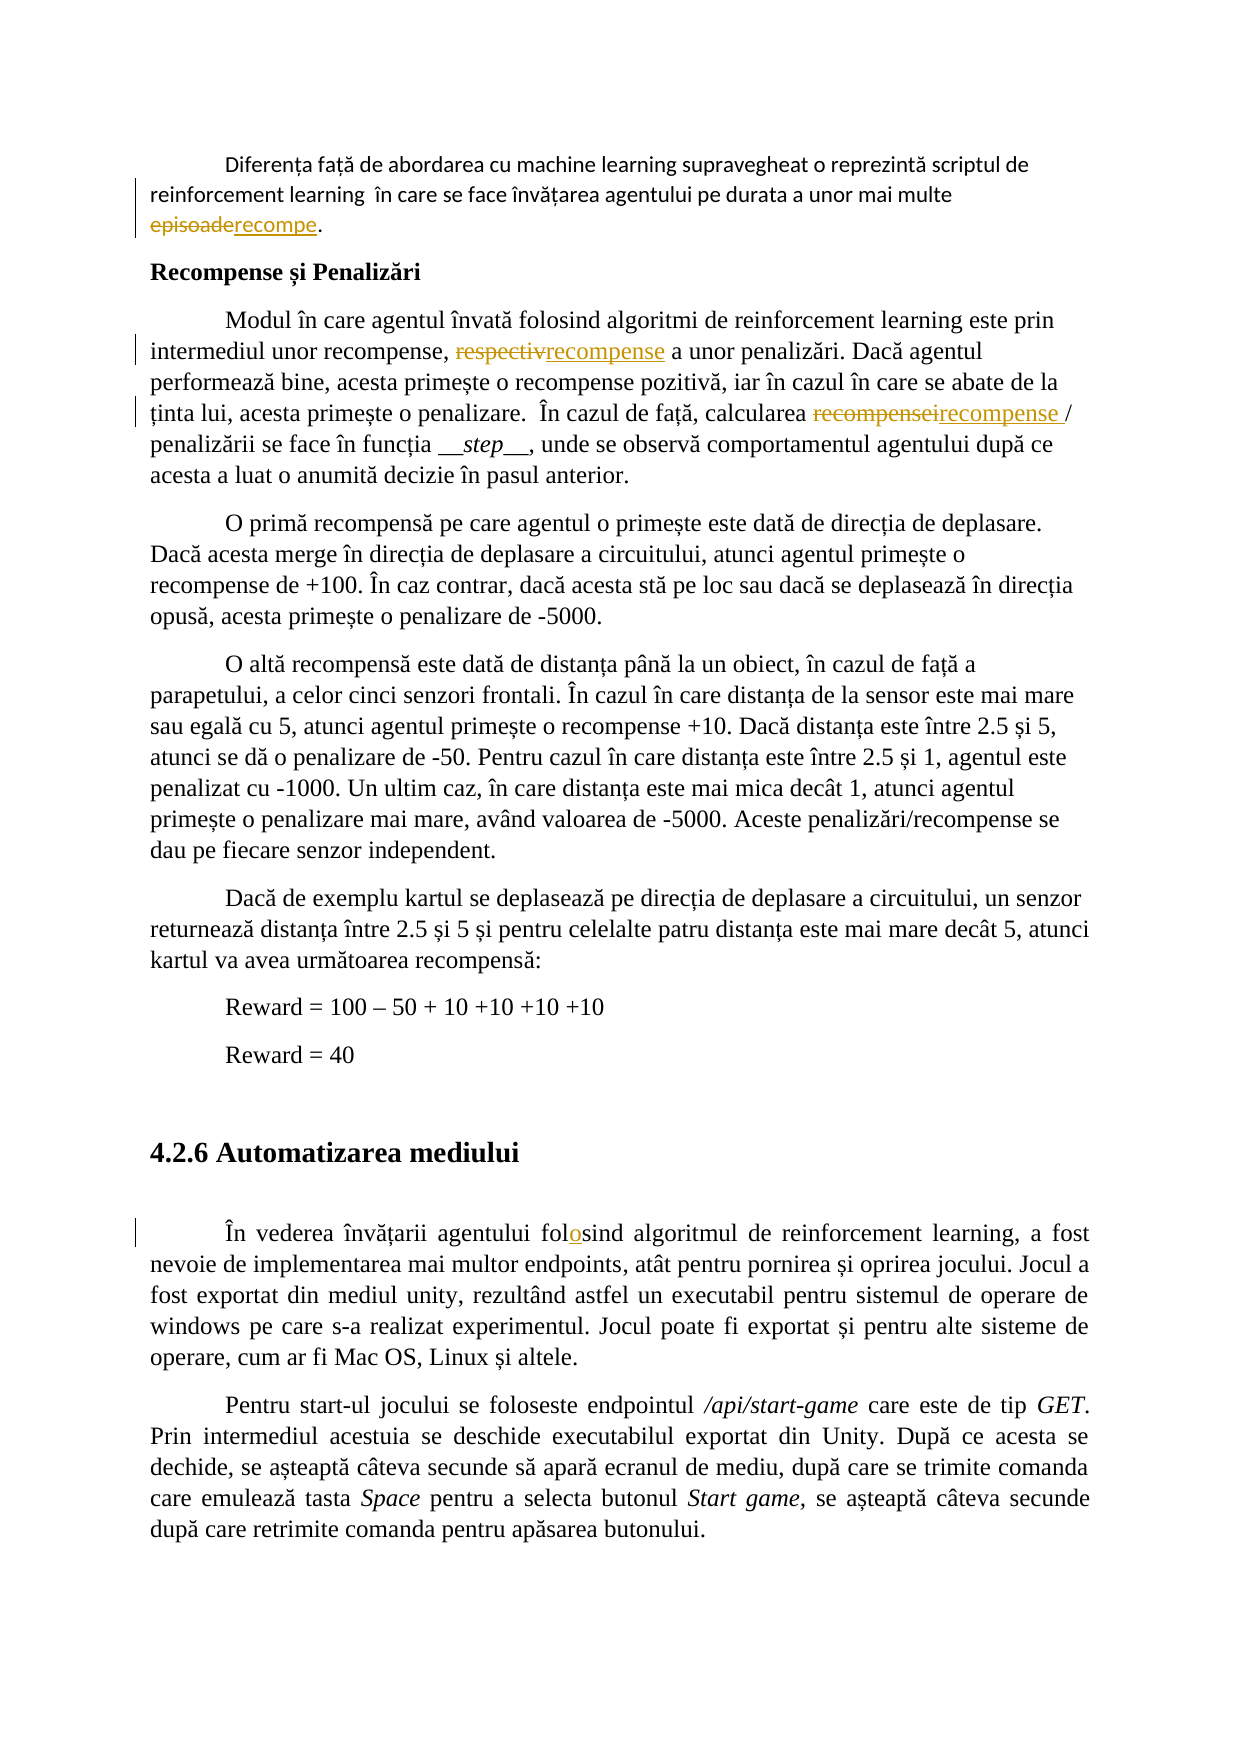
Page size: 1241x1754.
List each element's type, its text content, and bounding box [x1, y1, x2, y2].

text În vederea învățarii agentului folsind algoritmul de reinforcement learning, a fost nevoie de implementarea mai multor endpoints, atât pentru pornirea și oprirea jocului. Jocul a fost exportat din mediul unity, rezultând astfel un executabil pentru sistemul de operare de windows pe care s-a realizat experimentul. Jocul poate fi exportat și pentru alte sisteme de operare, cum ar fi Mac OS, Linux și altele. [150, 1218, 1090, 1371]
text O primă recompensă pe care agentul o primește este dată de direcția de deplasare. Dacă acesta merge în direcția de deplasare a circuitului, atunci agentul primește o recompense de +100. În caz contrar, dacă acesta stă pe loc sau dacă se deplasează în direcția opusă, acesta primește o penalizare de -5000. [150, 508, 1090, 630]
text Recompense și Penalizări [150, 257, 1090, 286]
text Dacă de exemplu kartul se deplasează pe direcția de deplasare a circuitului, un senzor returnează distanța între 2.5 și 5 și pentru celelalte patru distanța este mai mare decât 5, atunci kartul va avea următoarea recompensă: [150, 883, 1090, 973]
text Diferența față de abordarea cu machine learning supravegheat o reprezintă scriptul de reinforcement learning în care se face învățarea agentului pe durata a unor mai multe . [150, 150, 1090, 238]
text Reward = 100 – 50 + 10 +10 +10 +10 [150, 992, 1090, 1021]
text O altă recompensă este dată de distanța până la un obiect, în cazul de față a parapetului, a celor cinci senzori frontali. În cazul în care distanța de la sensor este mai mare sau egală cu 5, atunci agentul primește o recompense +10. Dacă distanța este între 2.5 și 5, atunci se dă o penalizare de -50. Pentru cazul în care distanța este între 2.5 și 1, agentul este penalizat cu -1000. Un ultim caz, în care distanța este mai mica decât 1, atunci agentul primește o penalizare mai mare, având valoarea de -5000. Aceste penalizări/recompense se dau pe fiecare senzor independent. [150, 649, 1090, 864]
text Modul în care agentul învată folosind algoritmi de reinforcement learning este prin intermediul unor recompense, a unor penalizări. Dacă agentul performează bine, acesta primește o recompense pozitivă, iar în cazul în care se abate de la ținta lui, acesta primește o penalizare. În cazul de față, calcularea / penalizării se face în funcția __step__, unde se observă comportamentul agentului după ce acesta a luat o anumită decizie în pasul anterior. [150, 305, 1090, 489]
subtitle 4.2.6 Automatizarea mediului [150, 1135, 1090, 1168]
text Reward = 40 [150, 1040, 1090, 1069]
text Pentru start-ul jocului se foloseste endpointul /api/start-game care este de tip GET. Prin intermediul acestuia se deschide executabilul exportat din Unity. După ce acesta se dechide, se așteaptă câteva secunde să apară ecranul de mediu, după care se trimite comanda care emulează tasta Space pentru a selecta butonul Start game, se așteaptă câteva secunde după care retrimite comanda pentru apăsarea butonului. [150, 1390, 1090, 1543]
